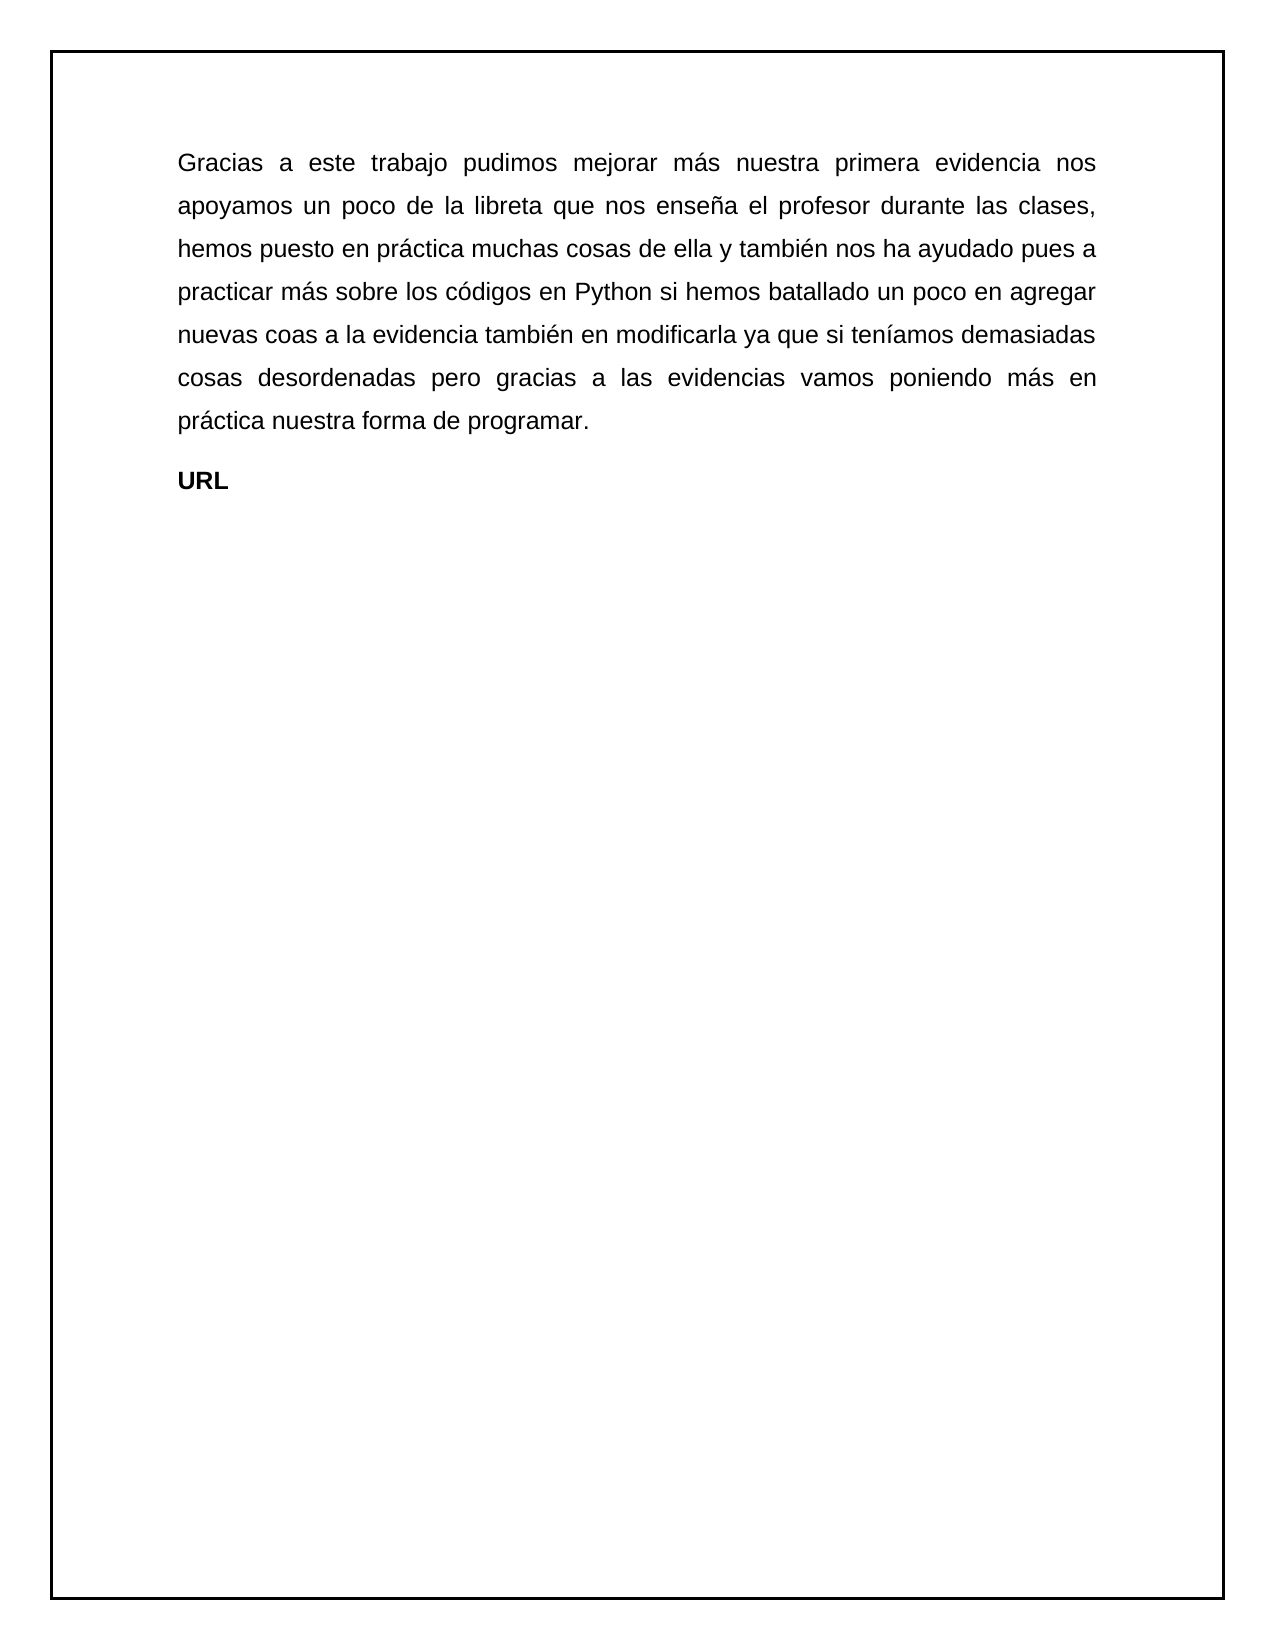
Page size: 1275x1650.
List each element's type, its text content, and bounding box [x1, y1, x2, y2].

text URL [177, 466, 1098, 495]
text Gracias a este trabajo pudimos mejorar más nuestra primera evidencia nos apoyamos un poco de la libreta que nos enseña el profesor durante las clases, hemos puesto en práctica muchas cosas de ella y también nos ha ayudado pues a practicar más sobre los códigos en Python si hemos batallado un poco en agregar nuevas coas a la evidencia también en modificarla ya que si teníamos demasiadas cosas desordenadas pero gracias a las evidencias vamos poniendo más en práctica nuestra forma de programar. [177, 148, 1098, 435]
